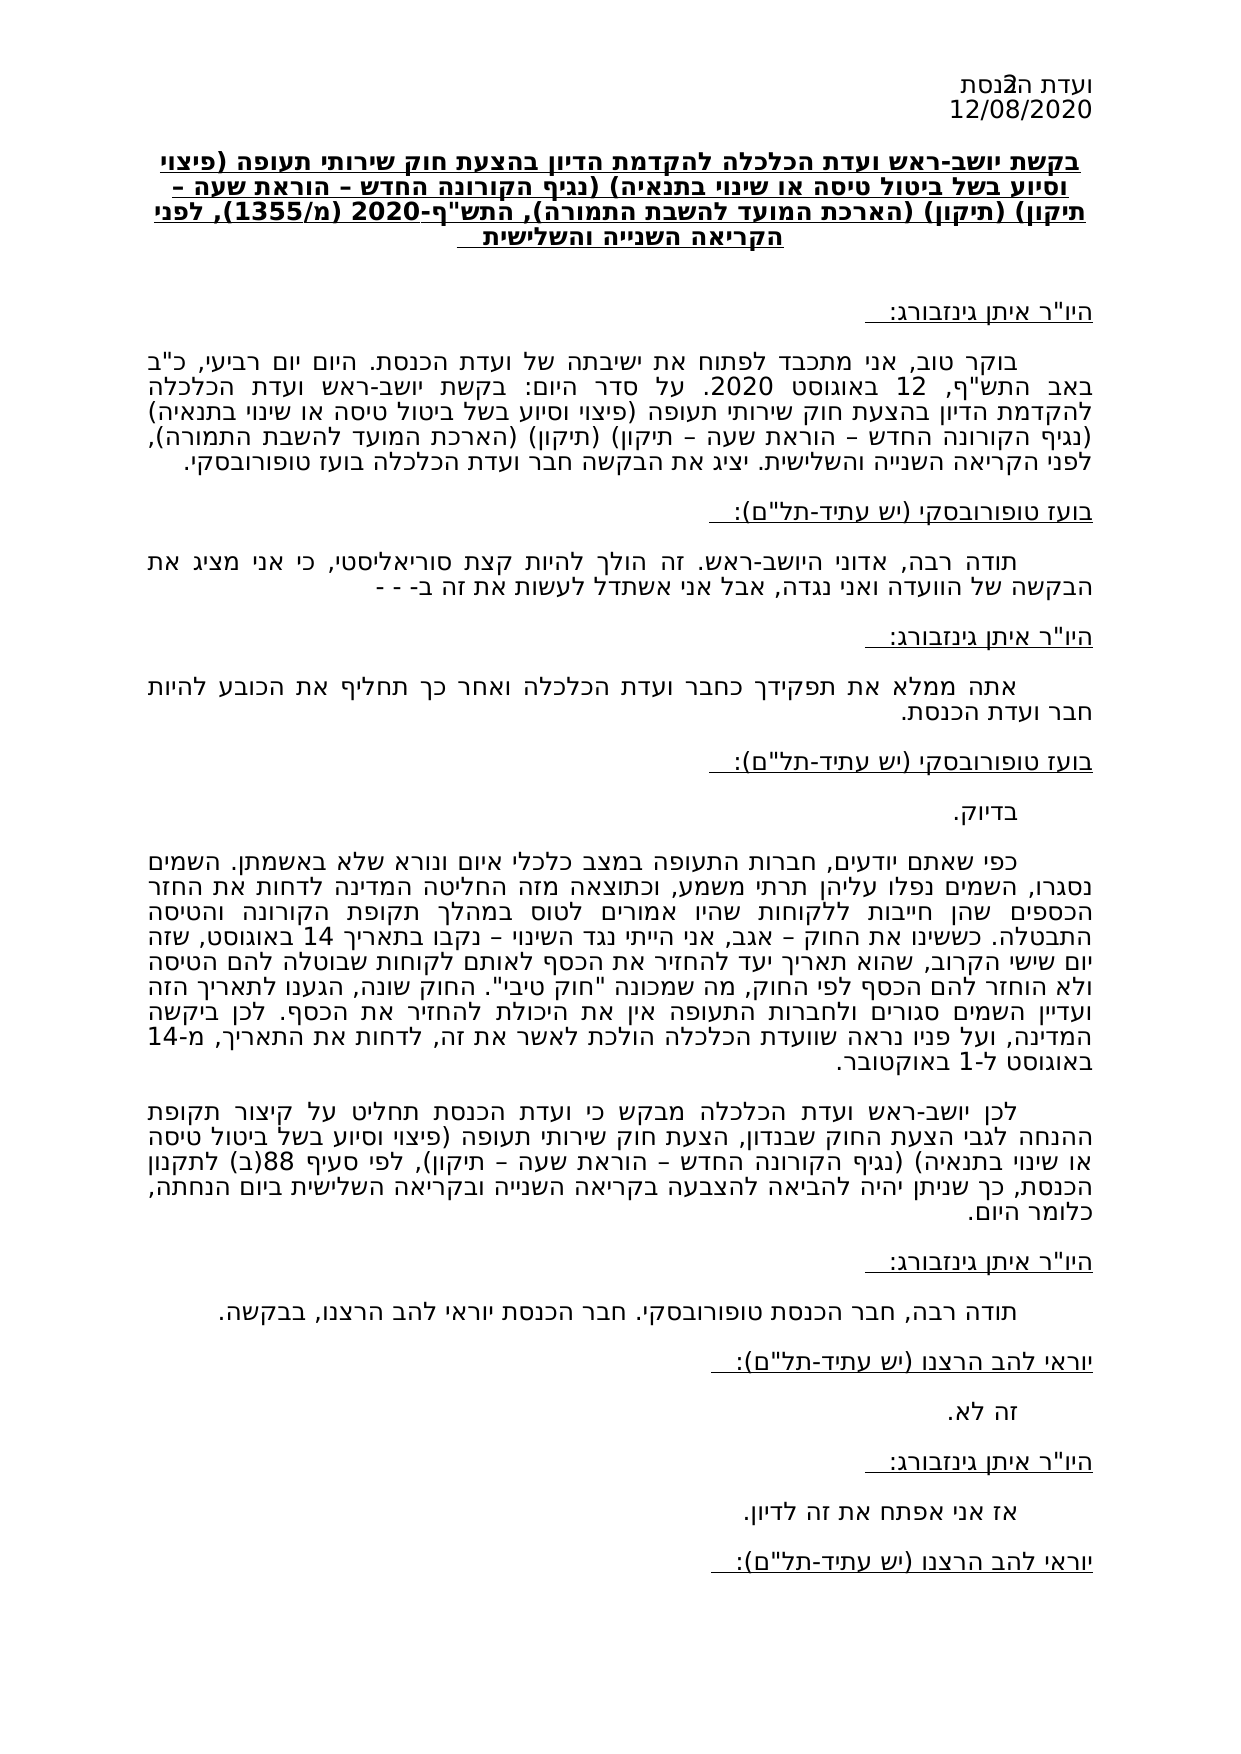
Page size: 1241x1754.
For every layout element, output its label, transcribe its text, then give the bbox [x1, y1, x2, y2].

text << דובר >> בועז טופורובסקי (יש עתיד-תל"ם): << דובר >> [147, 750, 1093, 775]
text << יור >> היו"ר איתן גינזבורג: << יור >> [147, 1250, 1093, 1275]
text בוקר טוב, אני מתכבד לפתוח את ישיבתה של ועדת הכנסת. היום יום רביעי, כ"ב באב התש"ף, 12 באוגוסט 2020. על סדר היום: בקשת יושב-ראש ועדת הכלכלה להקדמת הדיון בהצעת חוק שירותי תעופה (פיצוי וסיוע בשל ביטול טיסה או שינוי בתנאיה) (נגיף הקורונה החדש – הוראת שעה – תיקון) (תיקון) (הארכת המועד להשבת התמורה), לפני הקריאה השנייה והשלישית. יציג את הבקשה חבר ועדת הכלכלה בועז טופורובסקי. [147, 350, 1093, 475]
text << יור >> היו"ר איתן גינזבורג: << יור >> [147, 625, 1093, 650]
text << דובר >> בועז טופורובסקי (יש עתיד-תל"ם): << דובר >> [147, 500, 1093, 525]
text << דובר >> יוראי להב הרצנו (יש עתיד-תל"ם): << דובר >> [147, 1550, 1093, 1575]
text לכן יושב-ראש ועדת הכלכלה מבקש כי ועדת הכנסת תחליט על קיצור תקופת ההנחה לגבי הצעת החוק שבנדון, הצעת חוק שירותי תעופה (פיצוי וסיוע בשל ביטול טיסה או שינוי בתנאיה) (נגיף הקורונה החדש – הוראת שעה – תיקון), לפי סעיף 88(ב) לתקנון הכנסת, כך שניתן יהיה להביאה להצבעה בקריאה השנייה ובקריאה השלישית ביום הנחתה, כלומר היום. [147, 1100, 1093, 1225]
text בדיוק. [147, 800, 1093, 825]
text תודה רבה, אדוני היושב-ראש. זה הולך להיות קצת סוריאליסטי, כי אני מציג את הבקשה של הוועדה ואני נגדה, אבל אני אשתדל לעשות את זה ב- - - [147, 550, 1093, 600]
text אתה ממלא את תפקידך כחבר ועדת הכלכלה ואחר כך תחליף את הכובע להיות חבר ועדת הכנסת. [147, 675, 1093, 725]
text << דובר >> יוראי להב הרצנו (יש עתיד-תל"ם): << דובר >> [147, 1350, 1093, 1375]
text << נושא >> בקשת יושב-ראש ועדת הכלכלה להקדמת הדיון בהצעת חוק שירותי תעופה (פיצוי וסיוע בשל ביטול טיסה או שינוי בתנאיה) (נגיף הקורונה החדש – הוראת שעה – תיקון) (תיקון) (הארכת המועד להשבת התמורה), התש"ף-2020 (מ/1355), לפני הקריאה השנייה והשלישית << נושא >> [147, 150, 1093, 250]
text אז אני אפתח את זה לדיון. [147, 1500, 1093, 1525]
text כפי שאתם יודעים, חברות התעופה במצב כלכלי איום ונורא שלא באשמתן. השמים נסגרו, השמים נפלו עליהן תרתי משמע, וכתוצאה מזה החליטה המדינה לדחות את החזר הכספים שהן חייבות ללקוחות שהיו אמורים לטוס במהלך תקופת הקורונה והטיסה התבטלה. כששינו את החוק – אגב, אני הייתי נגד השינוי – נקבו בתאריך 14 באוגוסט, שזה יום שישי הקרוב, שהוא תאריך יעד להחזיר את הכסף לאותם לקוחות שבוטלה להם הטיסה ולא הוחזר להם הכסף לפי החוק, מה שמכונה "חוק טיבי". החוק שונה, הגענו לתאריך הזה ועדיין השמים סגורים ולחברות התעופה אין את היכולת להחזיר את הכסף. לכן ביקשה המדינה, ועל פניו נראה שוועדת הכלכלה הולכת לאשר את זה, לדחות את התאריך, מ-14 באוגוסט ל-1 באוקטובר. [147, 850, 1093, 1075]
text << יור >> היו"ר איתן גינזבורג: << יור >> [147, 300, 1093, 325]
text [147, 1450, 1093, 1475]
text זה לא. [147, 1400, 1093, 1425]
text תודה רבה, חבר הכנסת טופורובסקי. חבר הכנסת יוראי להב הרצנו, בבקשה. [147, 1300, 1093, 1325]
